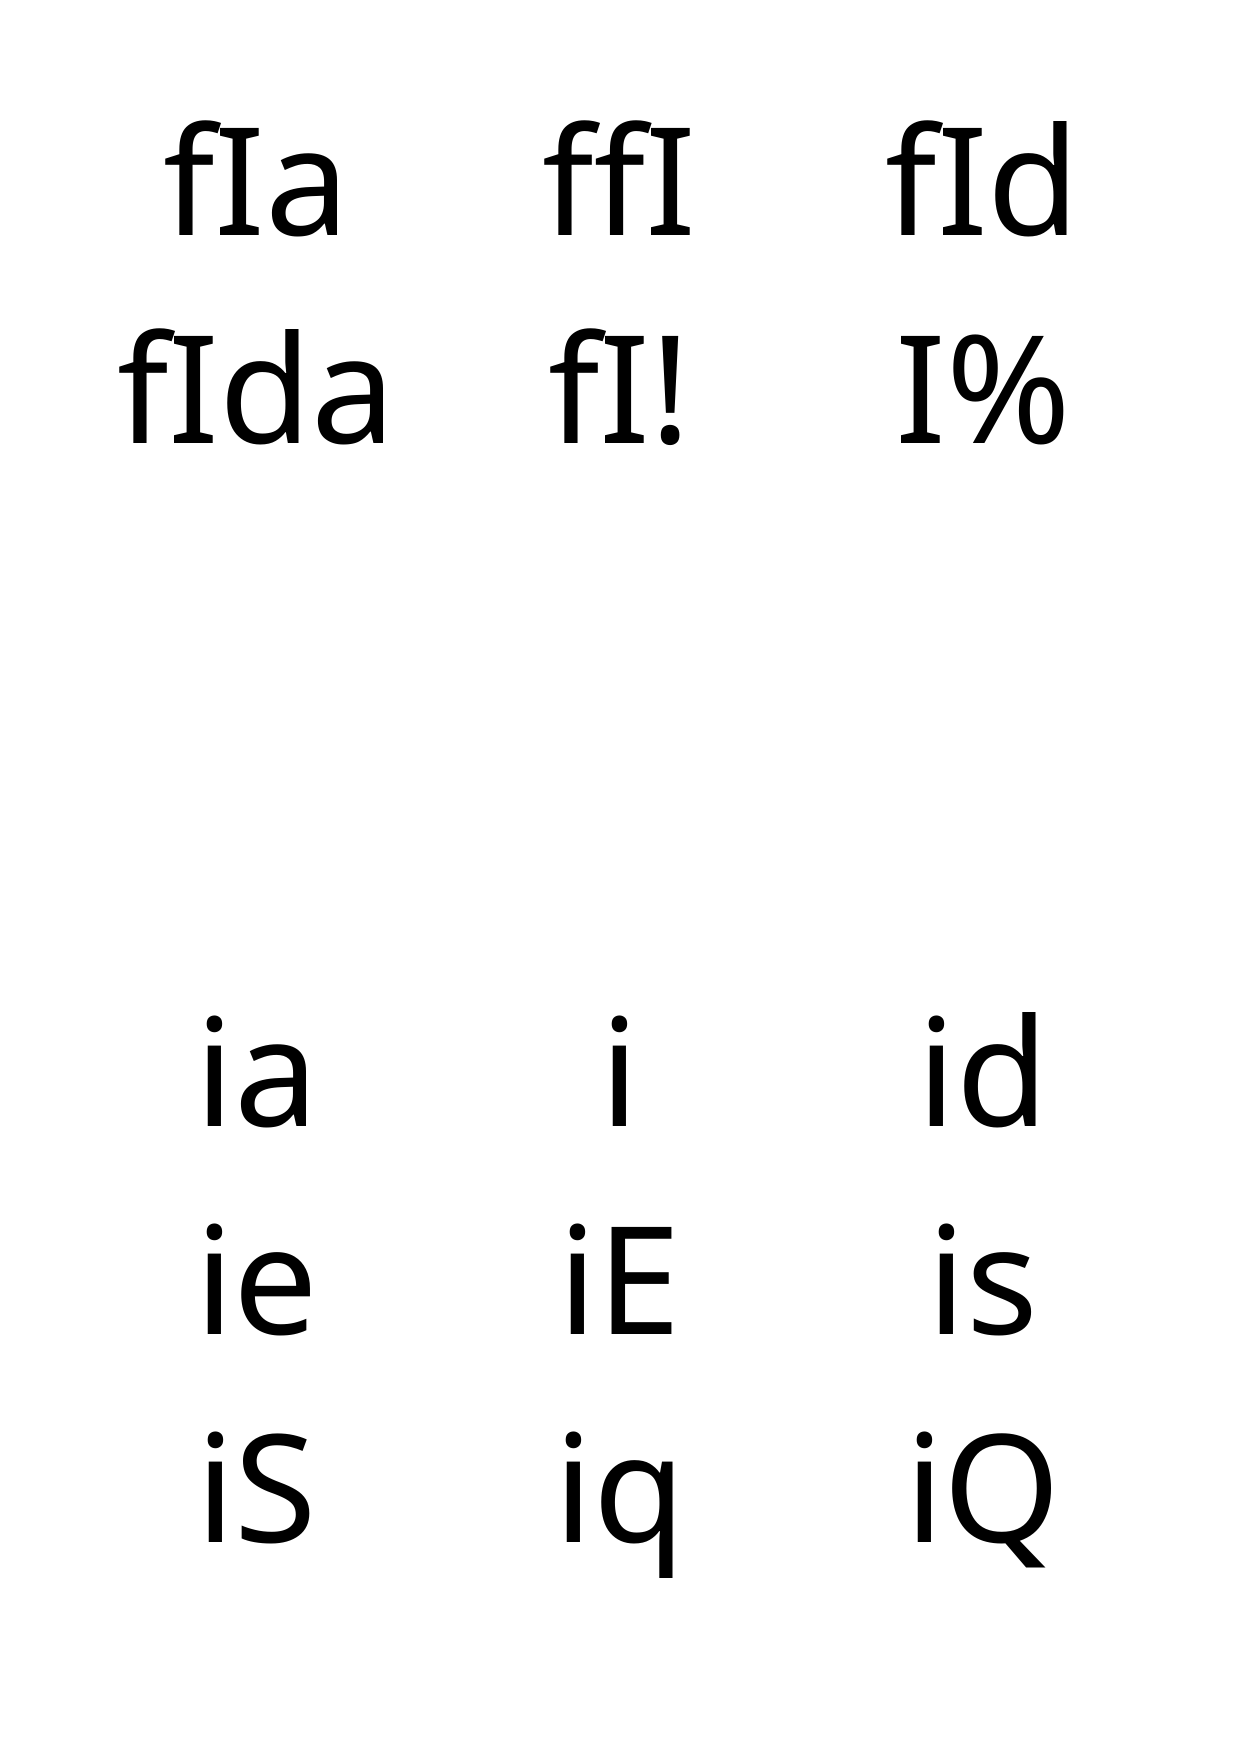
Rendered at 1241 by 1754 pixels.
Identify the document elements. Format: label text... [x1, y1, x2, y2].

table_cell fIa [75, 75, 438, 283]
table_header ia [75, 966, 438, 1174]
table_header i [438, 966, 801, 1174]
table_cell iS [75, 1382, 438, 1590]
table_cell fI! [438, 283, 801, 491]
table_cell ie [75, 1174, 438, 1382]
table_cell fIda [75, 283, 438, 491]
table_cell is [801, 1174, 1164, 1382]
table_cell ffI [438, 75, 801, 283]
table_cell iQ [801, 1382, 1164, 1590]
table_cell iE [438, 1174, 801, 1382]
table_header id [801, 966, 1164, 1174]
table_cell iq [438, 1382, 801, 1590]
table_cell I% [801, 283, 1164, 491]
table_cell fId [801, 75, 1164, 283]
